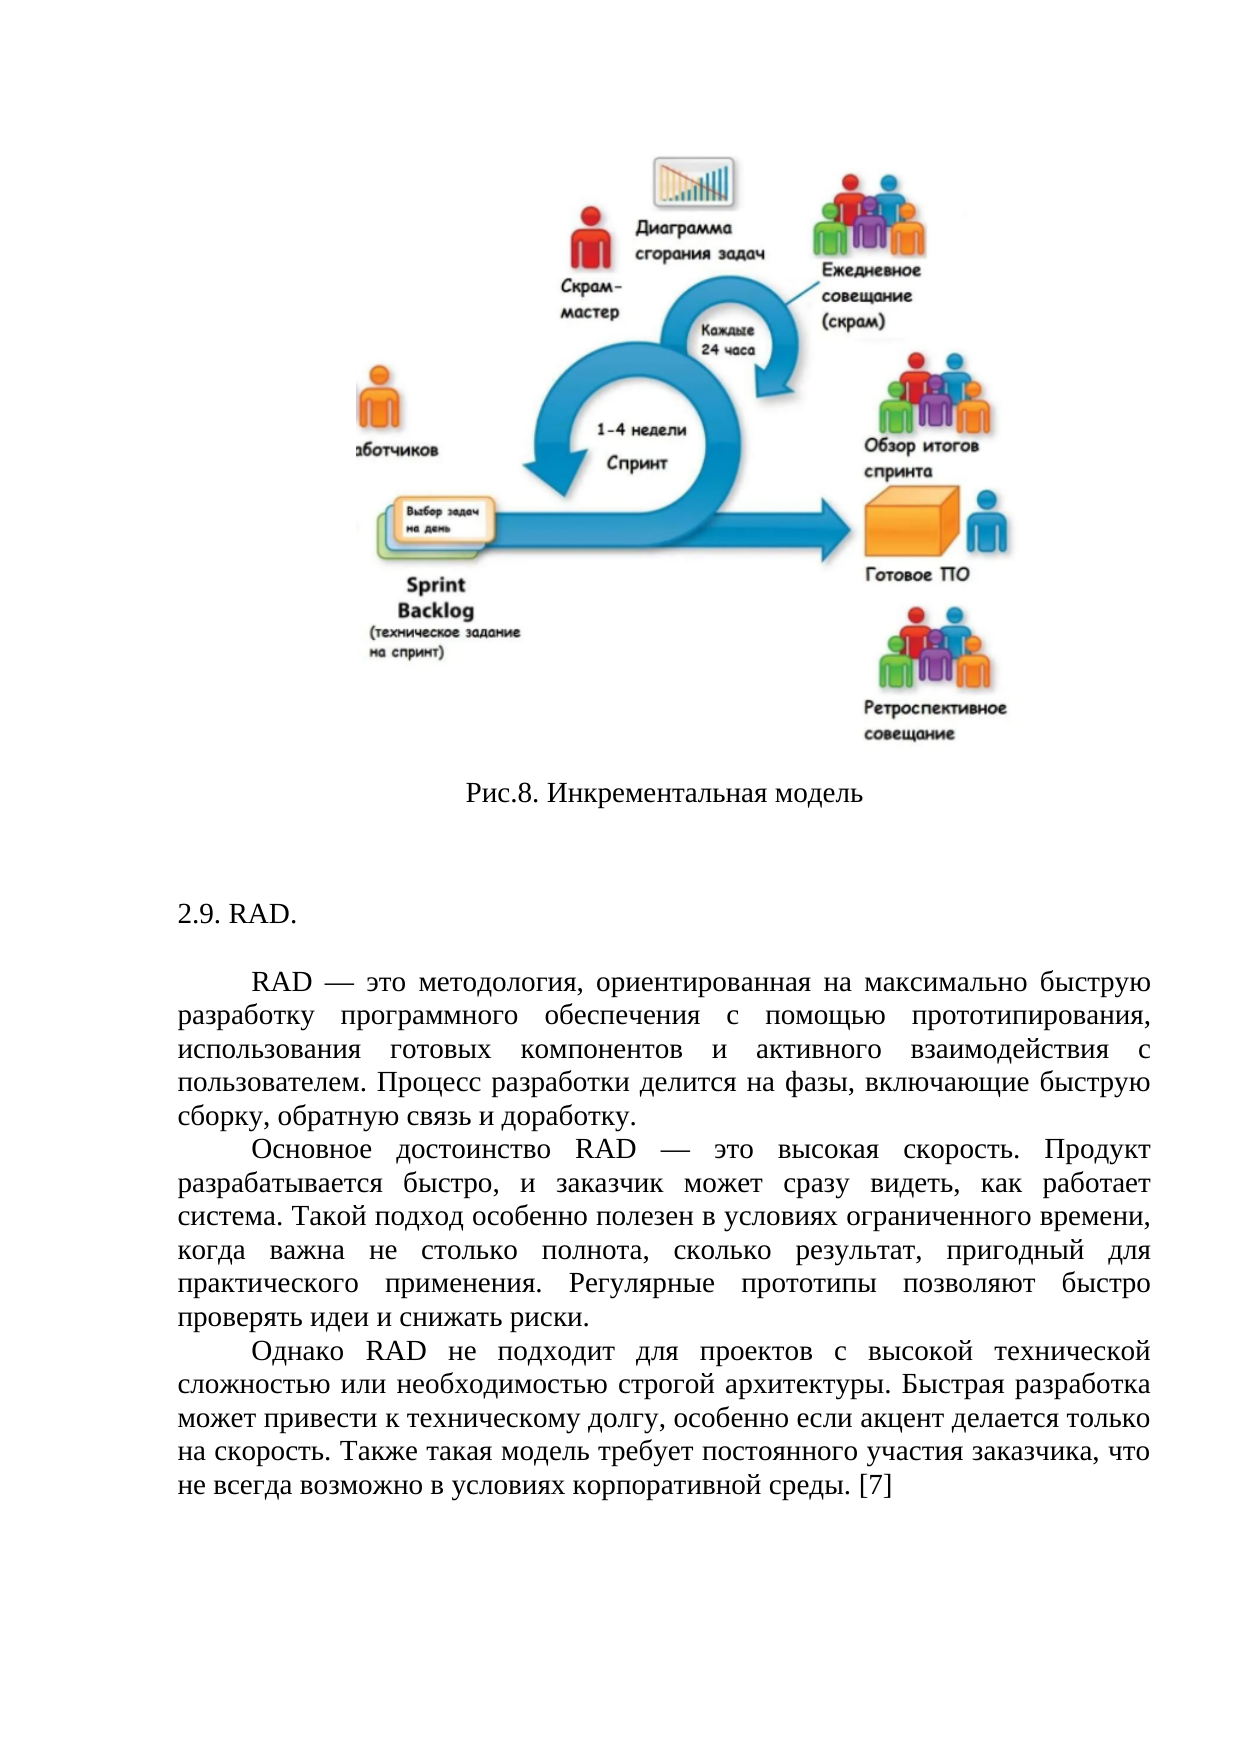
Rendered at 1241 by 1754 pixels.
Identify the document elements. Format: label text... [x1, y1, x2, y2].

text RAD — это методология, ориентированная на максимально быструю разработку программного обеспечения с помощью прототипирования, использования готовых компонентов и активного взаимодействия с пользователем. Процесс разработки делится на фазы, включающие быструю сборку, обратную связь и доработку. [177, 964, 1152, 1131]
subtitle 2.9. RAD. [177, 897, 1152, 930]
text Основное достоинство RAD — это высокая скорость. Продукт разрабатывается быстро, и заказчик может сразу видеть, как работает система. Такой подход особенно полезен в условиях ограниченного времени, когда важна не столько полнота, сколько результат, пригодный для практического применения. Регулярные прототипы позволяют быстро проверять идеи и снижать риски. [177, 1131, 1152, 1333]
picture [356, 118, 1047, 776]
text Однако RAD не подходит для проектов с высокой технической сложностью или необходимостью строгой архитектуры. Быстрая разработка может привести к техническому долгу, особенно если акцент делается только на скорость. Также такая модель требует постоянного участия заказчика, что не всегда возможно в условиях корпоративной среды. [7] [177, 1333, 1152, 1500]
text Рис.8. Инкрементальная модель [177, 775, 1152, 809]
